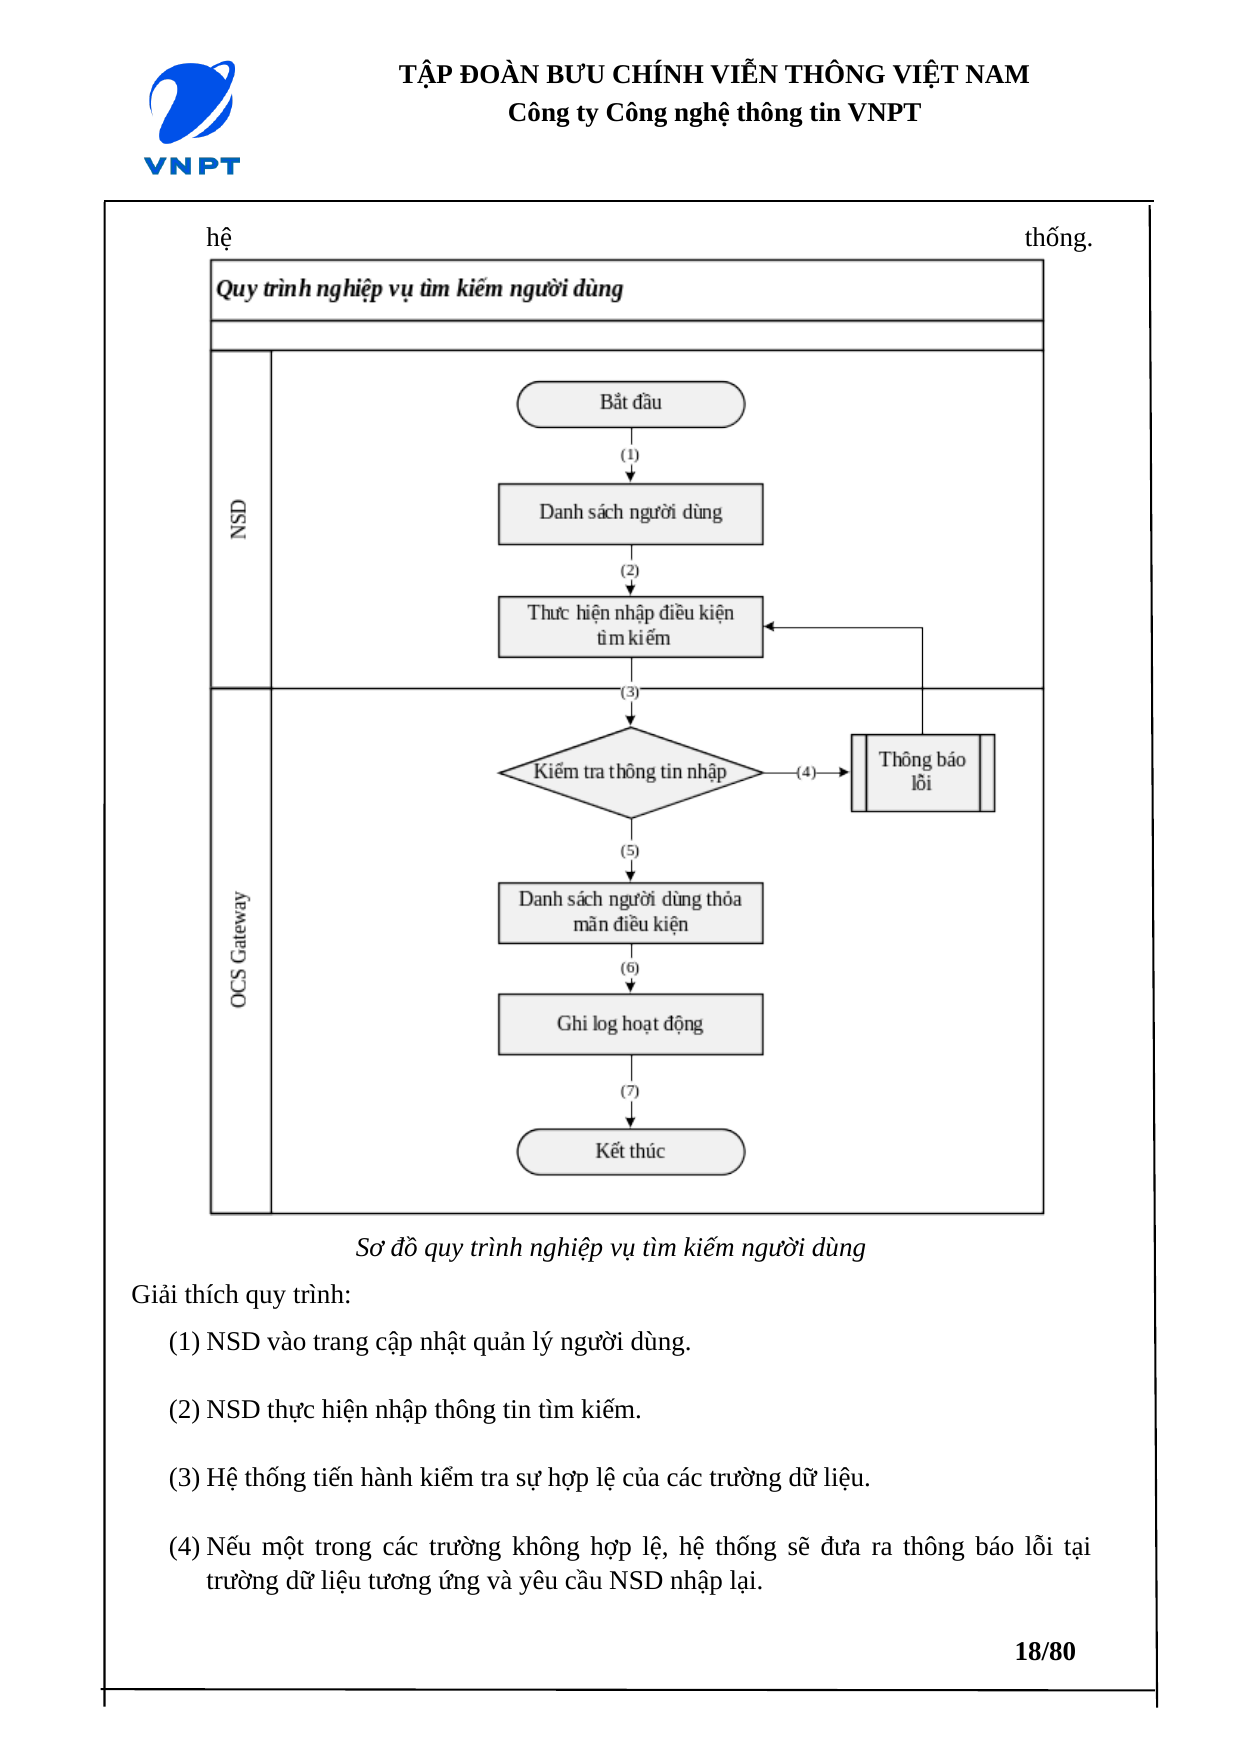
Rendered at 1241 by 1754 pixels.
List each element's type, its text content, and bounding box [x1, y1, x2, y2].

list Nếu một trong các trường không hợp lệ, hệ thống sẽ đưa ra thông báo lỗi tại trường dữ liệu tương ứng và yêu cầu NSD nhập lại. [169, 1530, 1093, 1595]
picture [139, 58, 243, 178]
text Giải thích quy trình: [131, 1278, 1093, 1309]
list Hệ thống tiến hành kiểm tra sự hợp lệ của các trường dữ liệu. [169, 1462, 1093, 1493]
list NSD vào trang cập nhật quản lý người dùng. [169, 1325, 1093, 1356]
list NSD thực hiện nhập thông tin tìm kiếm. [169, 1393, 1093, 1424]
text Sơ đồ quy trình nghiệp vụ tìm kiếm người dùng [131, 1232, 1093, 1263]
list Chức năng này cho phép người dùng quản trị hệ thống có thể quản lý danh mục và tra cứu thông tin về người dùng khác trong phạm vi quyền hạn của mình trên hệ thống. [169, 221, 1093, 1216]
